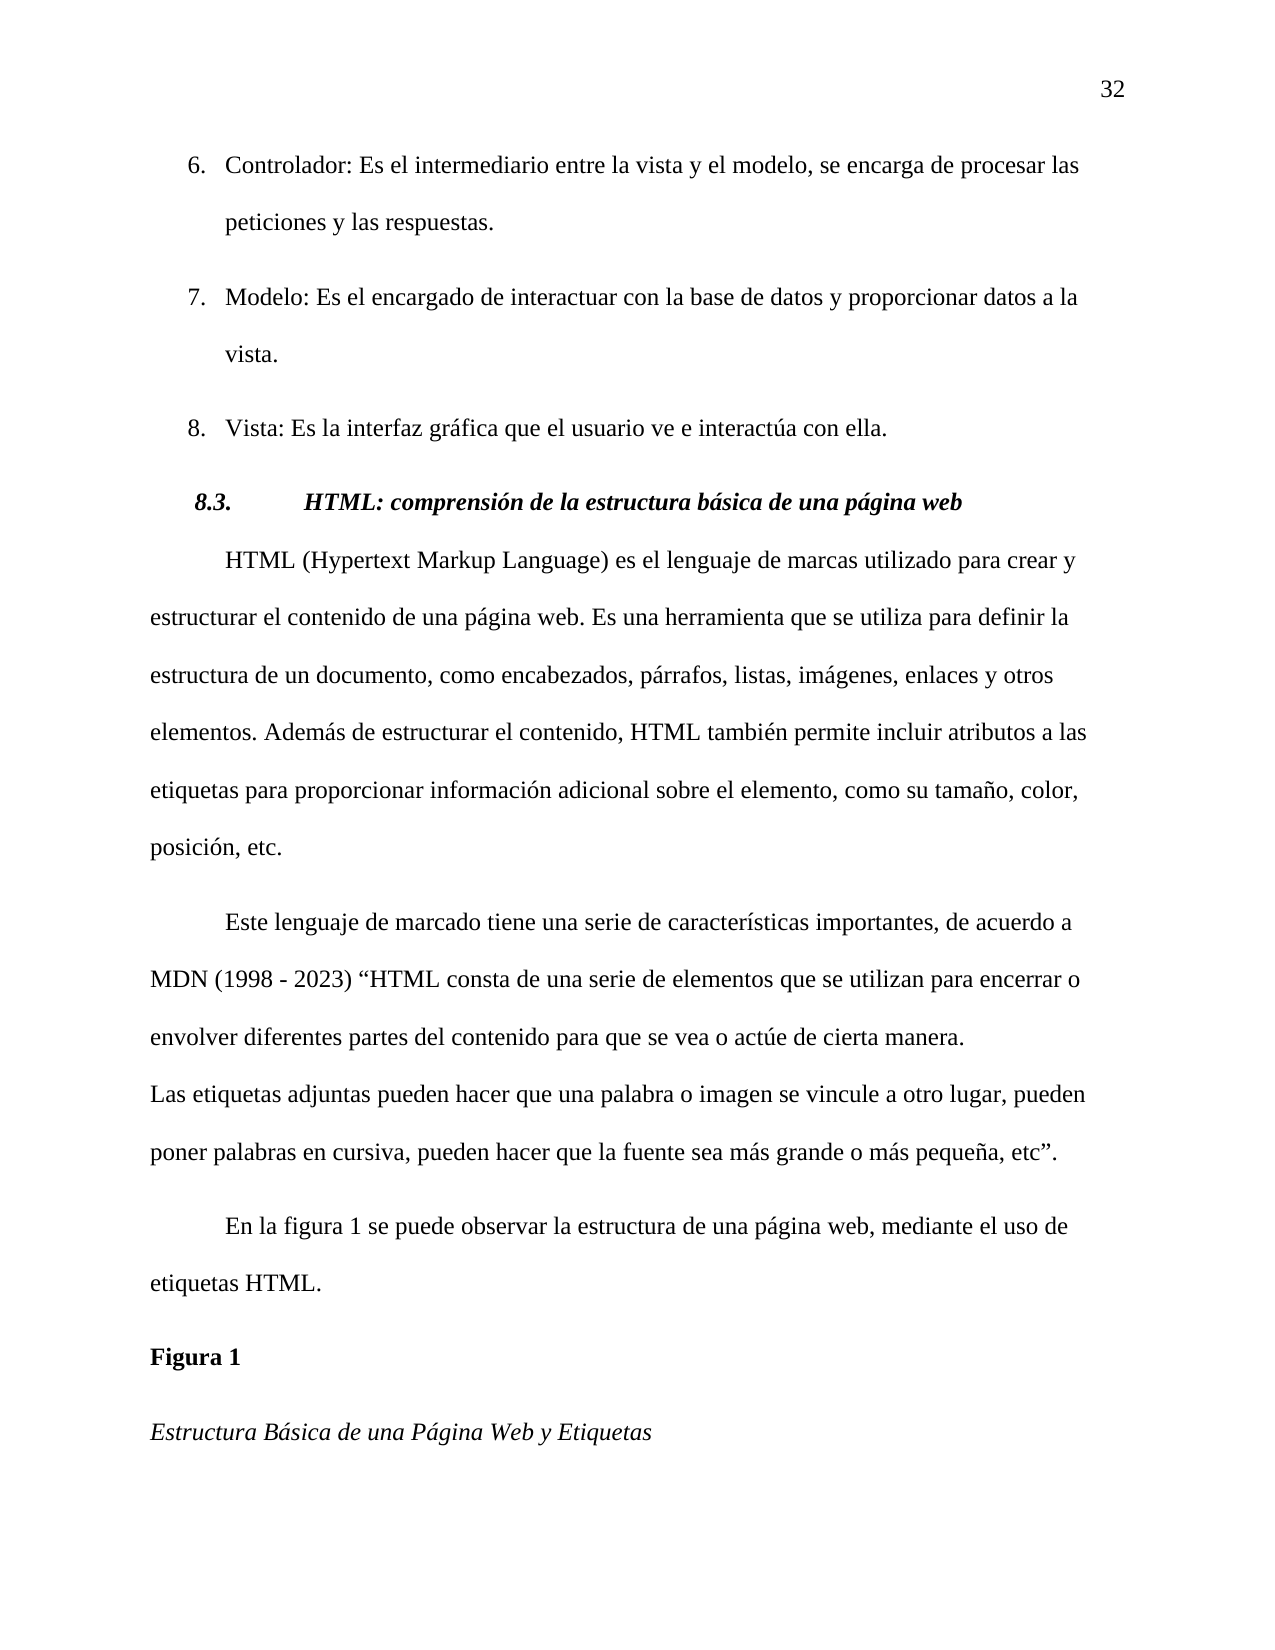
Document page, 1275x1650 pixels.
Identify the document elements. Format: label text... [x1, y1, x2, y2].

list Controlador: Es el intermediario entre la vista y el modelo, se encarga de procesar las peticiones y las respuestas. [187, 150, 1125, 236]
text Este lenguaje de marcado tiene una serie de características importantes, de acuerdo a MDN (1998 - 2023) “HTML consta de una serie de elementos que se utilizan para encerrar o envolver diferentes partes del contenido para que se vea o actúe de cierta manera. Las etiquetas adjuntas pueden hacer que una palabra o imagen se vincule a otro lugar, pueden poner palabras en cursiva, pueden hacer que la fuente sea más grande o más pequeña, etc”. [150, 907, 1125, 1165]
text Estructura Básica de una Página Web y Etiquetas [150, 1417, 1125, 1445]
list Vista: Es la interfaz gráfica que el usuario ve e interactúa con ella. [187, 413, 1125, 442]
subtitle HTML: comprensión de la estructura básica de una página web [194, 487, 1125, 516]
list Modelo: Es el encargado de interactuar con la base de datos y proporcionar datos a la vista. [187, 282, 1125, 368]
text HTML (Hypertext Markup Language) es el lenguaje de marcas utilizado para crear y estructurar el contenido de una página web. Es una herramienta que se utiliza para definir la estructura de un documento, como encabezados, párrafos, listas, imágenes, enlaces y otros elementos. Además de estructurar el contenido, HTML también permite incluir atributos a las etiquetas para proporcionar información adicional sobre el elemento, como su tamaño, color, posición, etc. [150, 545, 1125, 861]
text Figura 1 [150, 1342, 1125, 1371]
text En la figura 1 se puede observar la estructura de una página web, mediante el uso de etiquetas HTML. [150, 1211, 1125, 1297]
